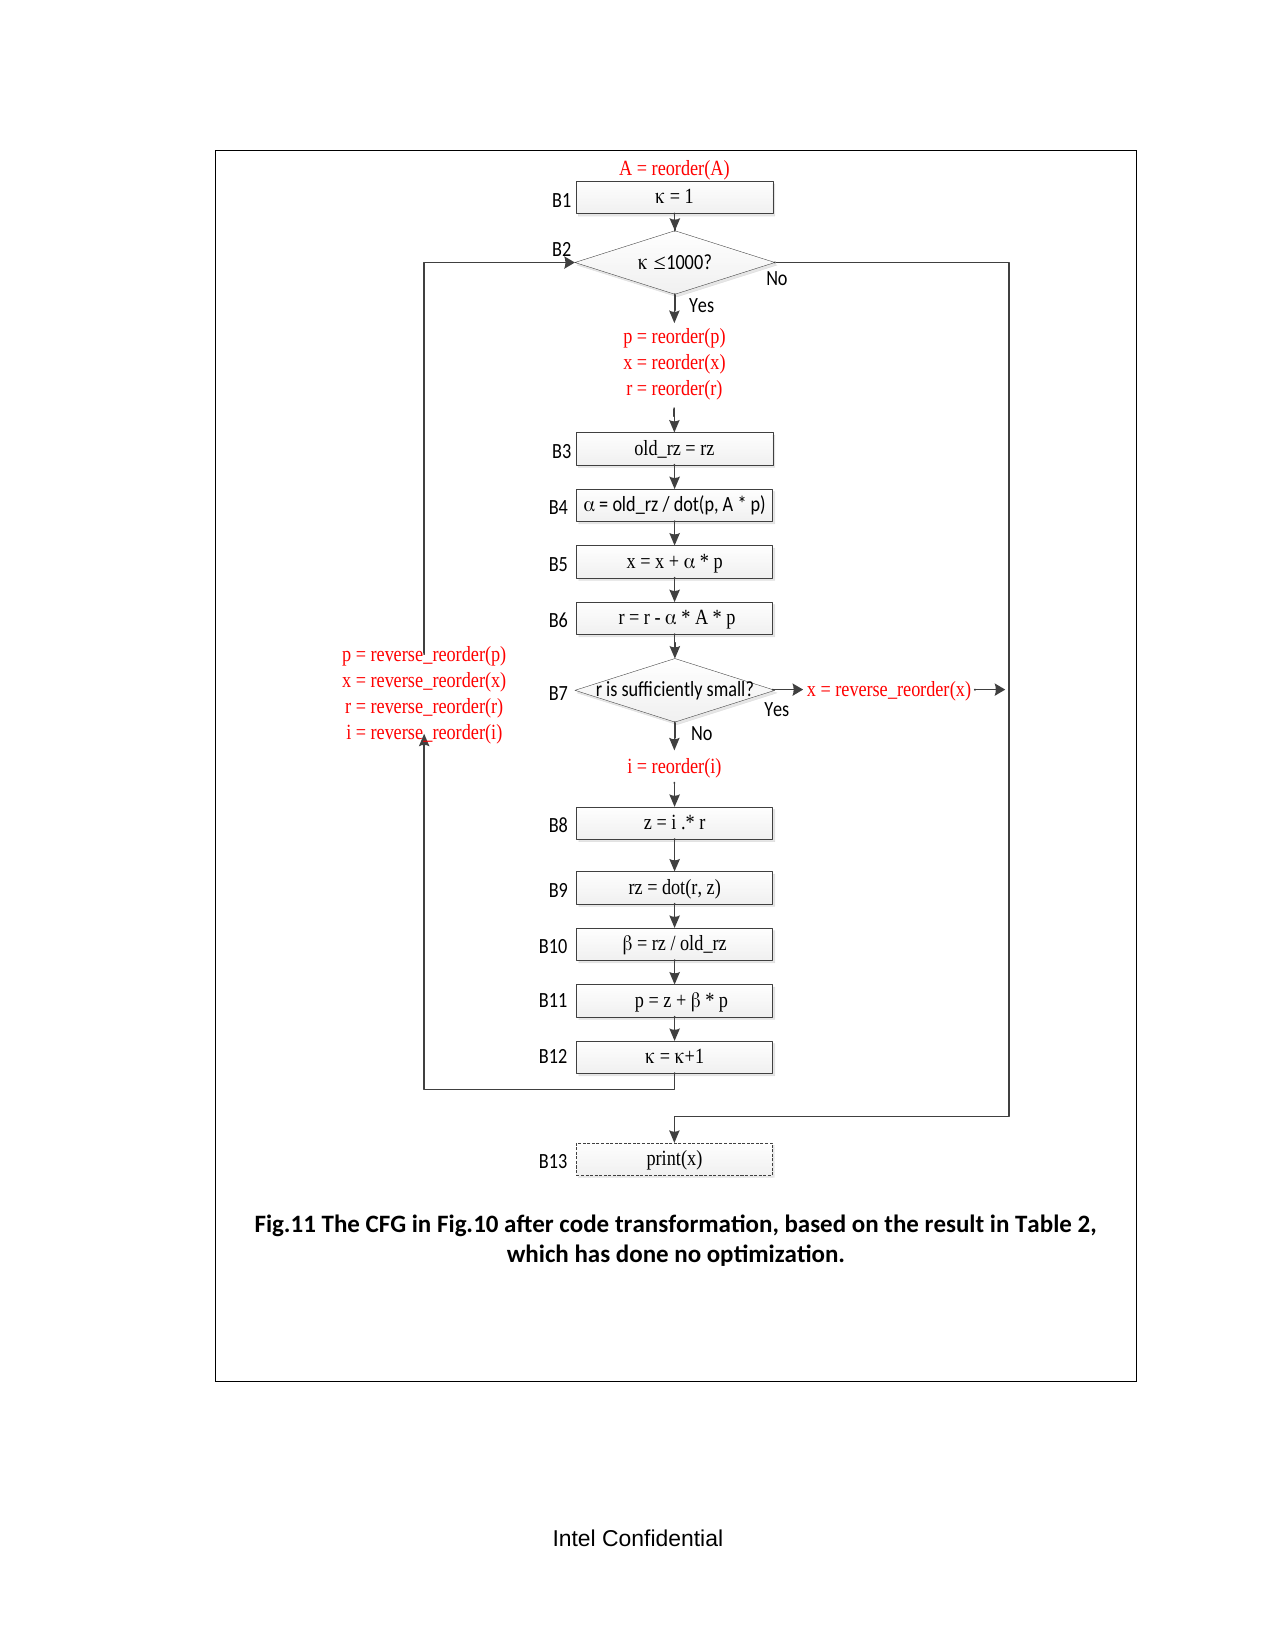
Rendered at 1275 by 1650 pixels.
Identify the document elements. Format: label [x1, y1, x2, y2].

table_header [216, 151, 1136, 1381]
